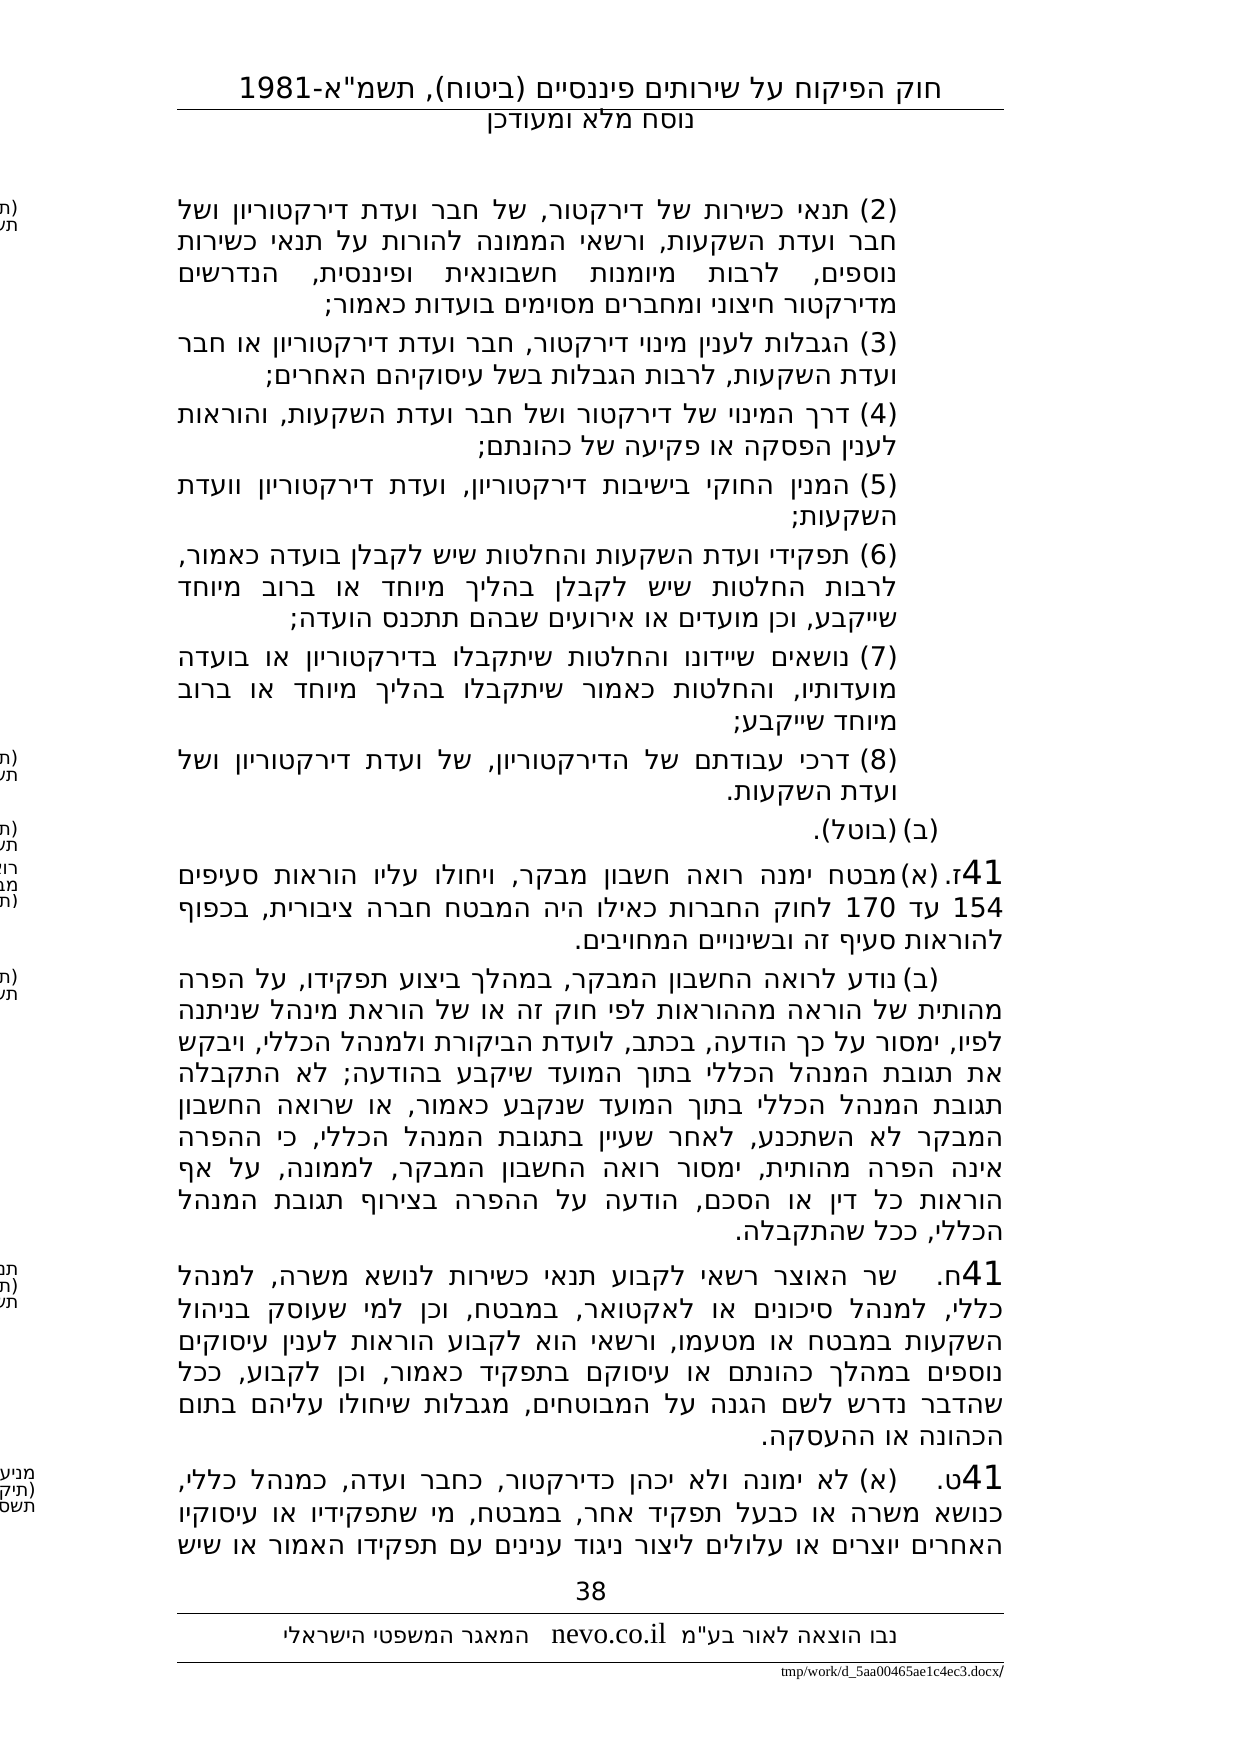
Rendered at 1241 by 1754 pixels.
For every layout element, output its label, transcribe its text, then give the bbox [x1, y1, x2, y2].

text (2) תנאי כשירות של דירקטור, של חבר ועדת דירקטוריון ושל חבר ועדת השקעות, ורשאי הממונה להורות על תנאי כשירות נוספים, לרבות מיומנות חשבונאית ופיננסית, הנדרשים מדירקטור חיצוני ומחברים מסוימים בועדות כאמור; [177, 194, 898, 320]
text 41ח. שר האוצר רשאי לקבוע תנאי כשירות לנושא משרה, למנהל כללי, למנהל סיכונים או לאקטואר, במבטח, וכן למי שעוסק בניהול השקעות במבטח או מטעמו, ורשאי הוא לקבוע הוראות לענין עיסוקים נוספים במהלך כהונתם או עיסוקם בתפקיד כאמור, וכן לקבוע, ככל שהדבר נדרש לשם הגנה על המבוטחים, מגבלות שיחולו עליהם בתום הכהונה או ההעסקה. [177, 1255, 1004, 1451]
text 41ז. (א) מבטח ימנה רואה חשבון מבקר, ויחולו עליו הוראות סעיפים 154 עד 170 לחוק החברות כאילו היה המבטח חברה ציבורית, בכפוף להוראות סעיף זה ובשינויים המחויבים. [177, 854, 1004, 956]
text (8) דרכי עבודתם של הדירקטוריון, של ועדת דירקטוריון ושל ועדת השקעות. [177, 744, 898, 807]
text (3) הגבלות לענין מינוי דירקטור, חבר ועדת דירקטוריון או חבר ועדת השקעות, לרבות הגבלות בשל עיסוקיהם האחרים; [177, 328, 898, 391]
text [177, 1459, 1004, 1561]
text (ב) נודע לרואה החשבון המבקר, במהלך ביצוע תפקידו, על הפרה מהותית של הוראה מההוראות לפי חוק זה או של הוראת מינהל שניתנה לפיו, ימסור על כך הודעה, בכתב, לועדת הביקורת ולמנהל הכללי, ויבקש את תגובת המנהל הכללי בתוך המועד שיקבע בהודעה; לא התקבלה תגובת המנהל הכללי בתוך המועד שנקבע כאמור, או שרואה החשבון המבקר לא השתכנע, לאחר שעיין בתגובת המנהל הכללי, כי ההפרה אינה הפרה מהותית, ימסור רואה החשבון המבקר, לממונה, על אף הוראות כל דין או הסכם, הודעה על ההפרה בצירוף תגובת המנהל הכללי, ככל שהתקבלה. [177, 963, 1004, 1247]
text (5) המנין החוקי בישיבות דירקטוריון, ועדת דירקטוריון וועדת השקעות; [177, 469, 898, 532]
text (ב) (בוטל). [177, 814, 1004, 846]
text (4) דרך המינוי של דירקטור ושל חבר ועדת השקעות, והוראות לענין הפסקה או פקיעה של כהונתם; [177, 398, 898, 461]
text (6) תפקידי ועדת השקעות והחלטות שיש לקבלן בועדה כאמור, לרבות החלטות שיש לקבלן בהליך מיוחד או ברוב מיוחד שייקבע, וכן מועדים או אירועים שבהם תתכנס הועדה; [177, 539, 898, 634]
text (7) נושאים שיידונו והחלטות שיתקבלו בדירקטוריון או בועדה מועדותיו, והחלטות כאמור שיתקבלו בהליך מיוחד או ברוב מיוחד שייקבע; [177, 642, 898, 736]
